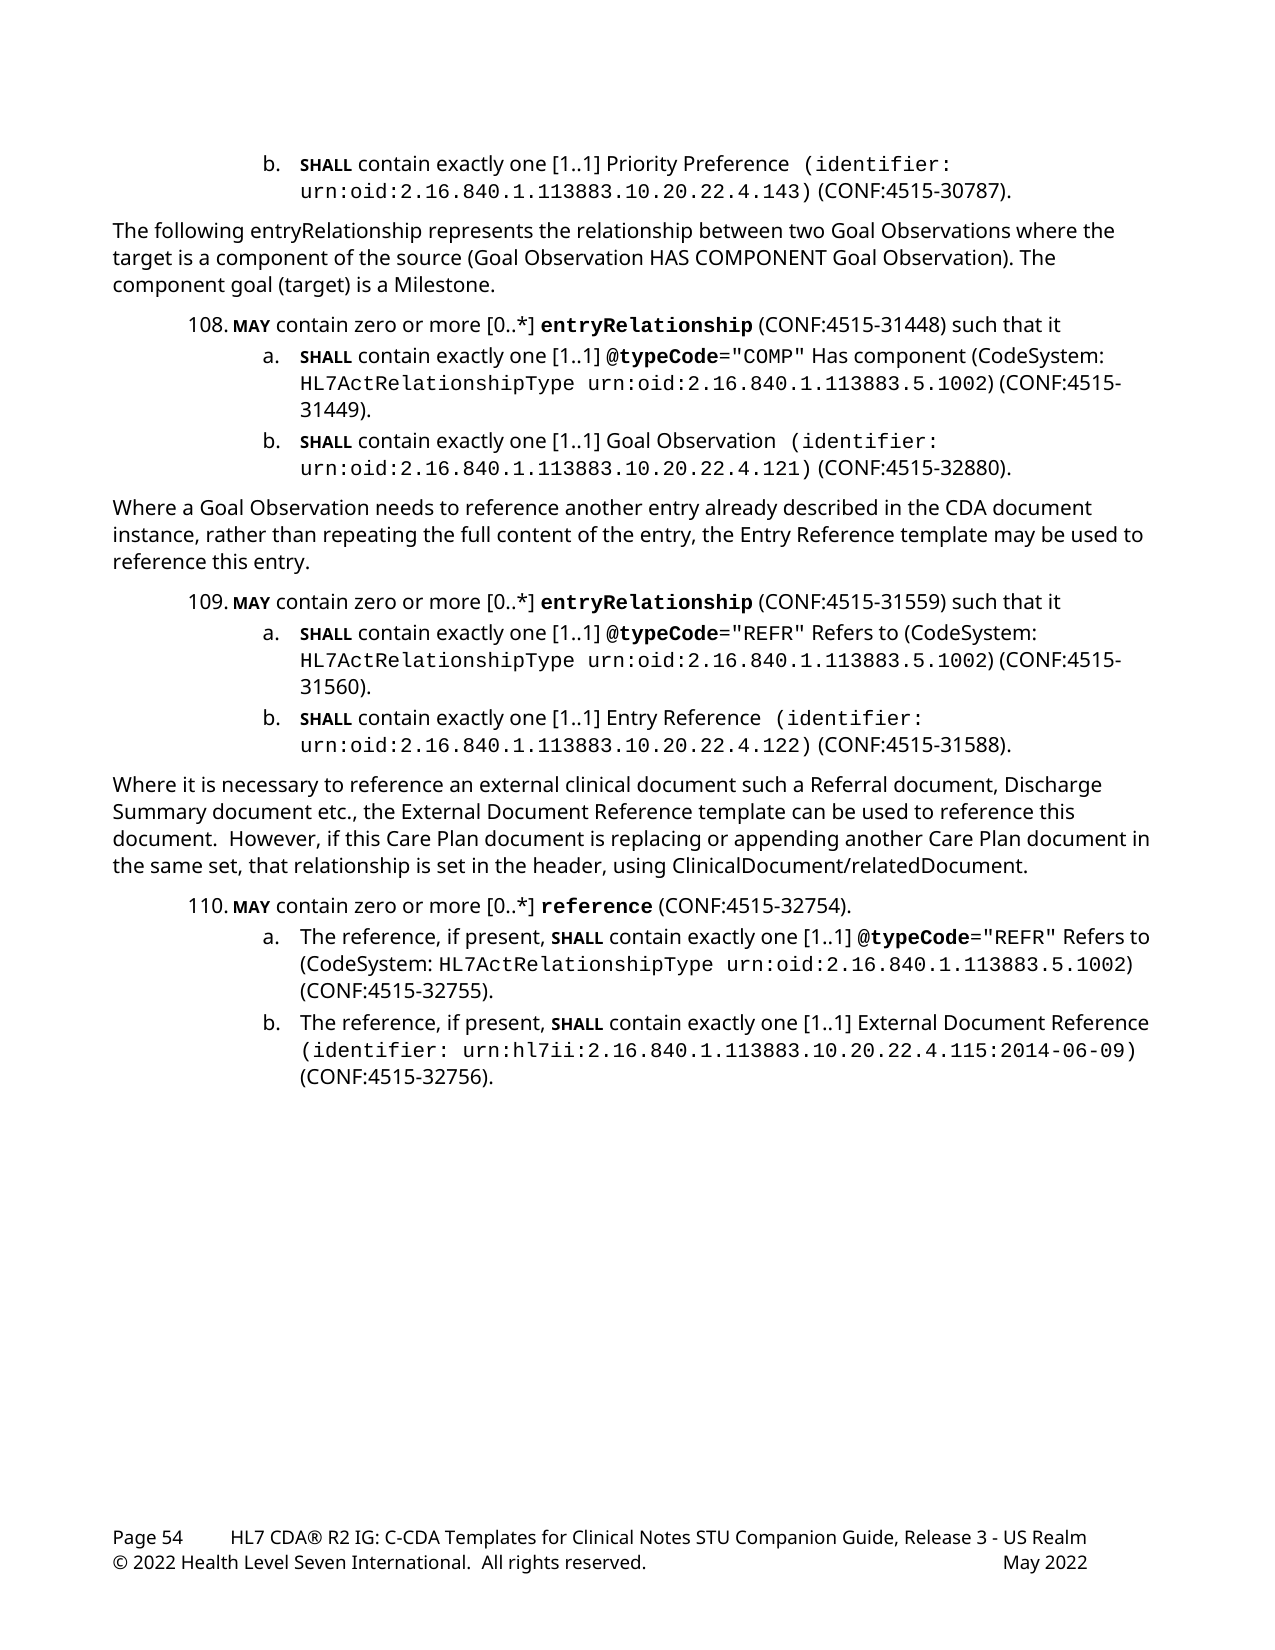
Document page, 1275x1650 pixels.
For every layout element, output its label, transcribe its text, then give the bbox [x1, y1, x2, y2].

list SHALL contain exactly one [1..1] Priority Preference (identifier: urn:oid:2.16.840.1.113883.10.20.22.4.143) (CONF:4515-30787). [262, 150, 1162, 204]
list MAY contain zero or more [0..*] entryRelationship (CONF:4515-31448) such that it [187, 310, 1162, 337]
list SHALL contain exactly one [1..1] @typeCode="REFR" Refers to (CodeSystem: HL7ActRelationshipType urn:oid:2.16.840.1.113883.5.1002) (CONF:4515-31560). [262, 619, 1162, 700]
list SHALL contain exactly one [1..1] @typeCode="COMP" Has component (CodeSystem: HL7ActRelationshipType urn:oid:2.16.840.1.113883.5.1002) (CONF:4515-31449). [262, 342, 1162, 423]
list MAY contain zero or more [0..*] entryRelationship (CONF:4515-31559) such that it [187, 587, 1162, 614]
list MAY contain zero or more [0..*] reference (CONF:4515-32754). [187, 892, 1162, 919]
text Where a Goal Observation needs to reference another entry already described in the CDA document instance, rather than repeating the full content of the entry, the Entry Reference template may be used to reference this entry. [112, 494, 1162, 575]
text The following entryRelationship represents the relationship between two Goal Observations where the target is a component of the source (Goal Observation HAS COMPONENT Goal Observation). The component goal (target) is a Milestone. [112, 217, 1162, 298]
list SHALL contain exactly one [1..1] Goal Observation (identifier: urn:oid:2.16.840.1.113883.10.20.22.4.121) (CONF:4515-32880). [262, 427, 1162, 481]
text Where it is necessary to reference an external clinical document such a Referral document, Discharge Summary document etc., the External Document Reference template can be used to reference this document. However, if this Care Plan document is replacing or appending another Care Plan document in the same set, that relationship is set in the header, using ClinicalDocument/relatedDocument. [112, 771, 1162, 879]
list The reference, if present, SHALL contain exactly one [1..1] @typeCode="REFR" Refers to (CodeSystem: HL7ActRelationshipType urn:oid:2.16.840.1.113883.5.1002) (CONF:4515-32755). [262, 923, 1162, 1004]
list The reference, if present, SHALL contain exactly one [1..1] External Document Reference (identifier: urn:hl7ii:2.16.840.1.113883.10.20.22.4.115:2014-06-09) (CONF:4515-32756). [262, 1008, 1162, 1089]
list SHALL contain exactly one [1..1] Entry Reference (identifier: urn:oid:2.16.840.1.113883.10.20.22.4.122) (CONF:4515-31588). [262, 704, 1162, 758]
